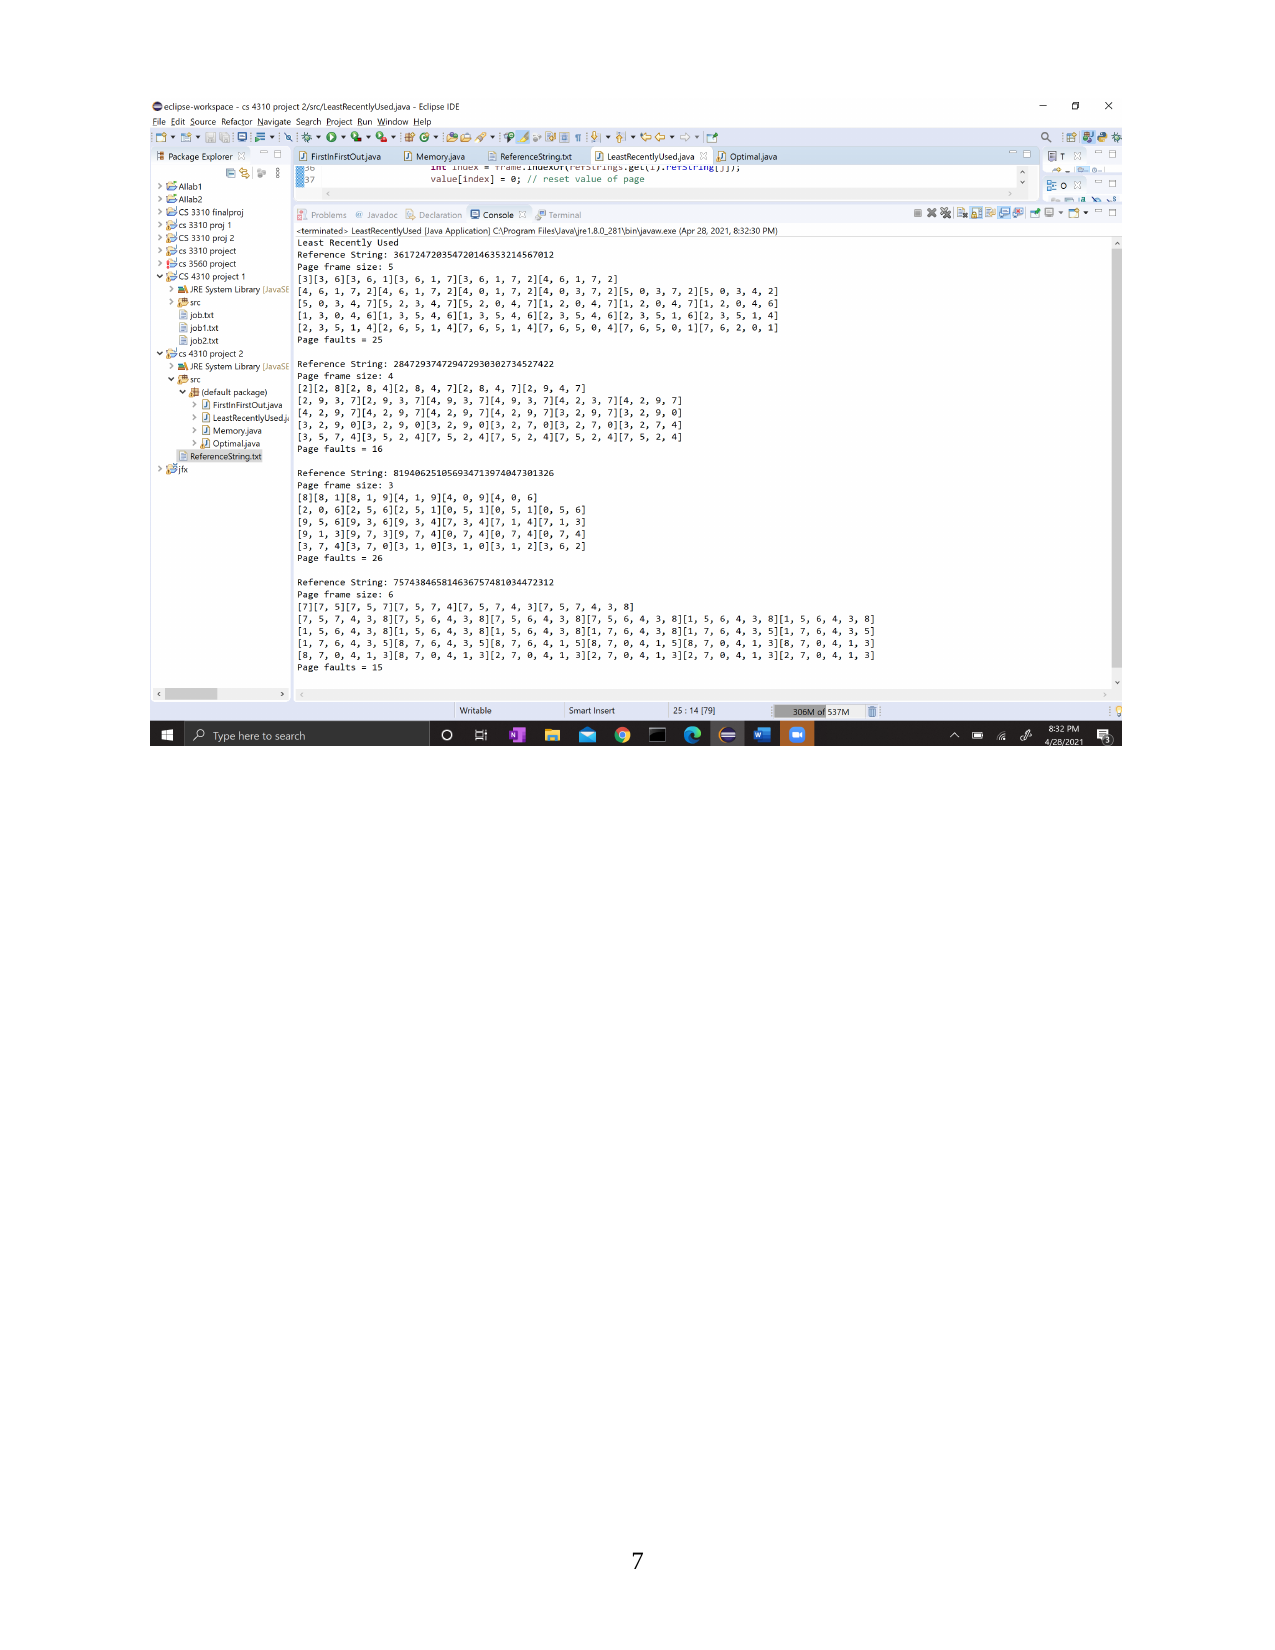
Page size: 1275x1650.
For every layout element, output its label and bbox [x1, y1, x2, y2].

picture [150, 98, 1122, 745]
